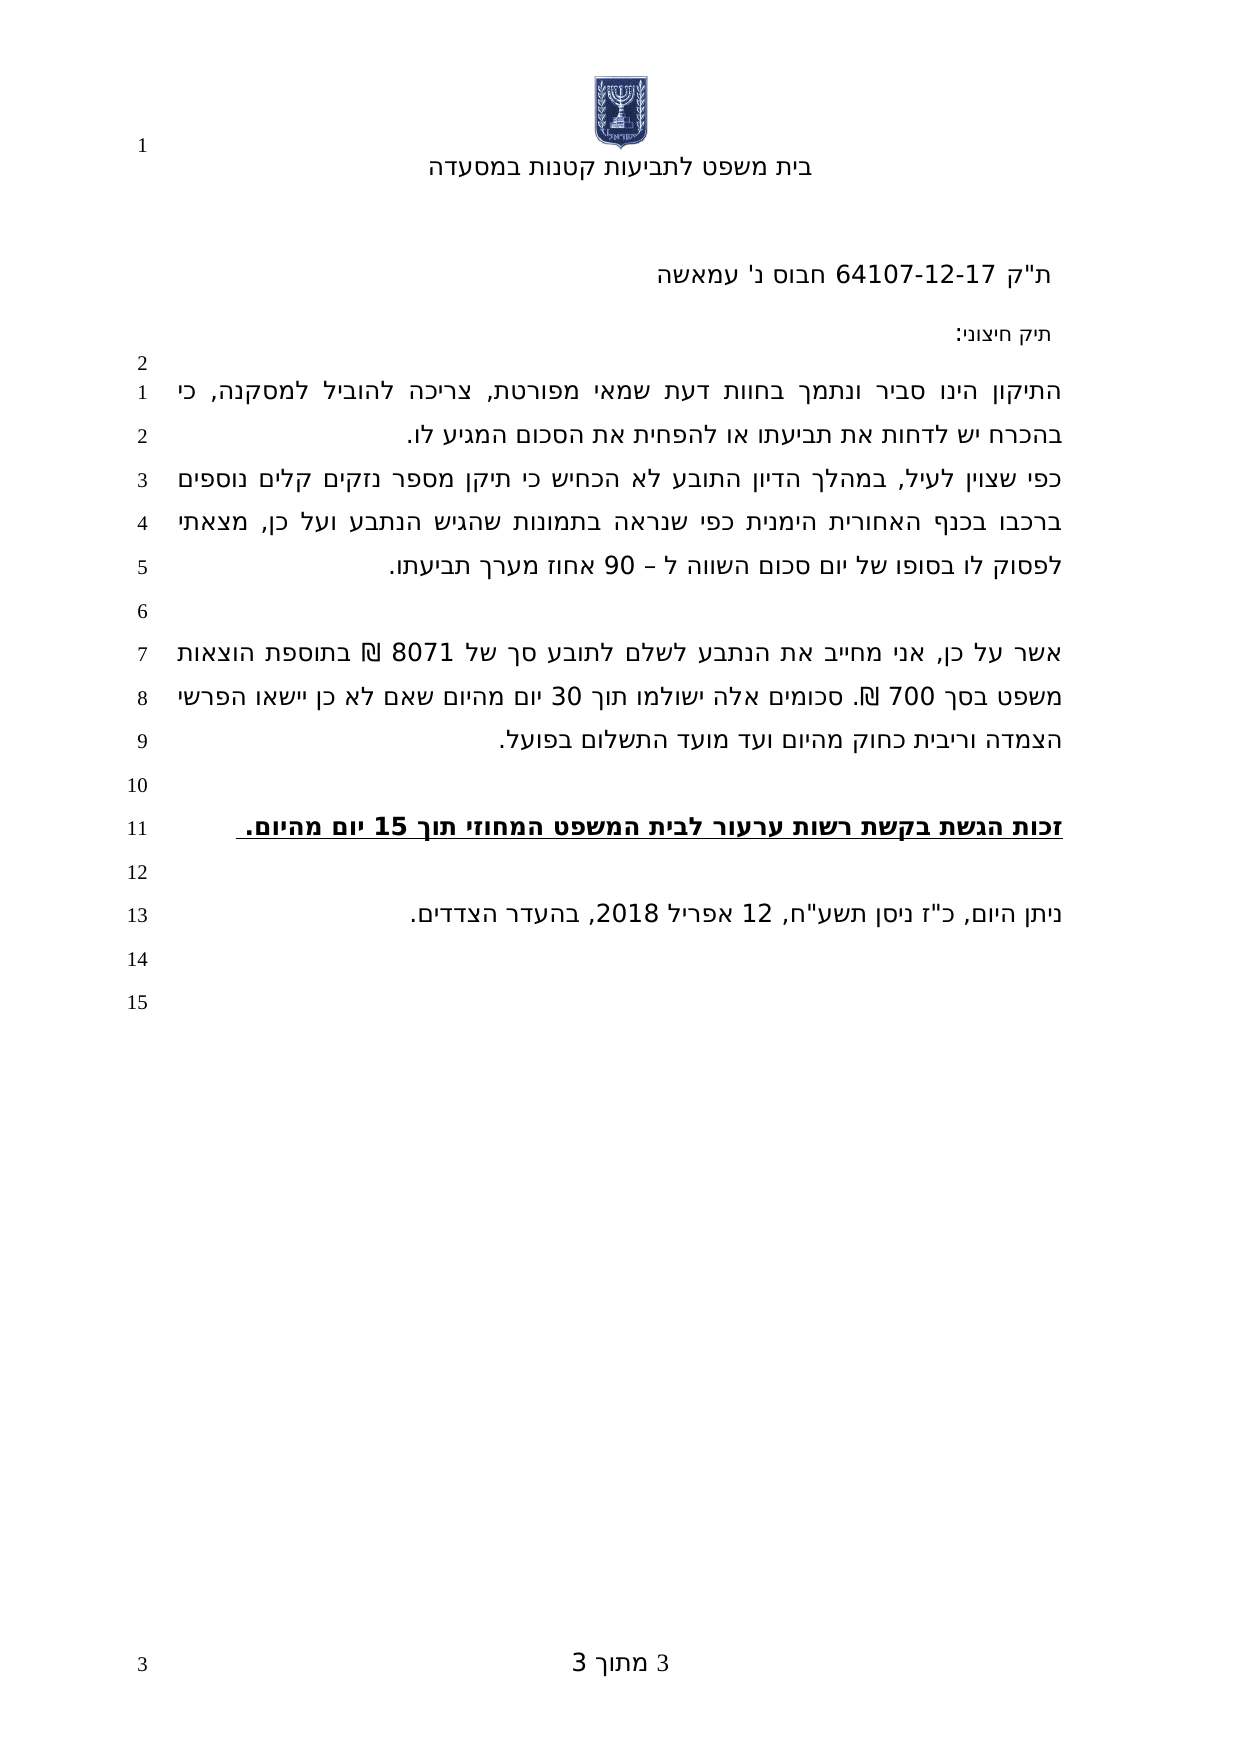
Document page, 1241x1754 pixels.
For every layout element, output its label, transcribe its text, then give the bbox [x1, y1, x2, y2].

text אשר על כן, אני מחייב את הנתבע לשלם לתובע סך של 8071 ₪ בתוספת הוצאות משפט בסך 700 ₪. סכומים אלה ישולמו תוך 30 יום מהיום שאם לא כן יישאו הפרשי הצמדה וריבית כחוק מהיום ועד מועד התשלום בפועל. [177, 638, 1063, 755]
picture [589, 75, 651, 152]
text ניתן היום, , , בהעדר הצדדים. [177, 899, 1063, 928]
text כפי שצוין לעיל, במהלך הדיון התובע לא הכחיש כי תיקן מספר נזקים קלים נוספים ברכבו בכנף האחורית הימנית כפי שנראה בתמונות שהגיש הנתבע ועל כן, מצאתי לפסוק לו בסופו של יום סכום השווה ל – 90 אחוז מערך תביעתו. [177, 464, 1063, 580]
text זכות הגשת בקשת רשות ערעור לבית המשפט המחוזי תוך 15 יום מהיום. [177, 812, 1063, 842]
